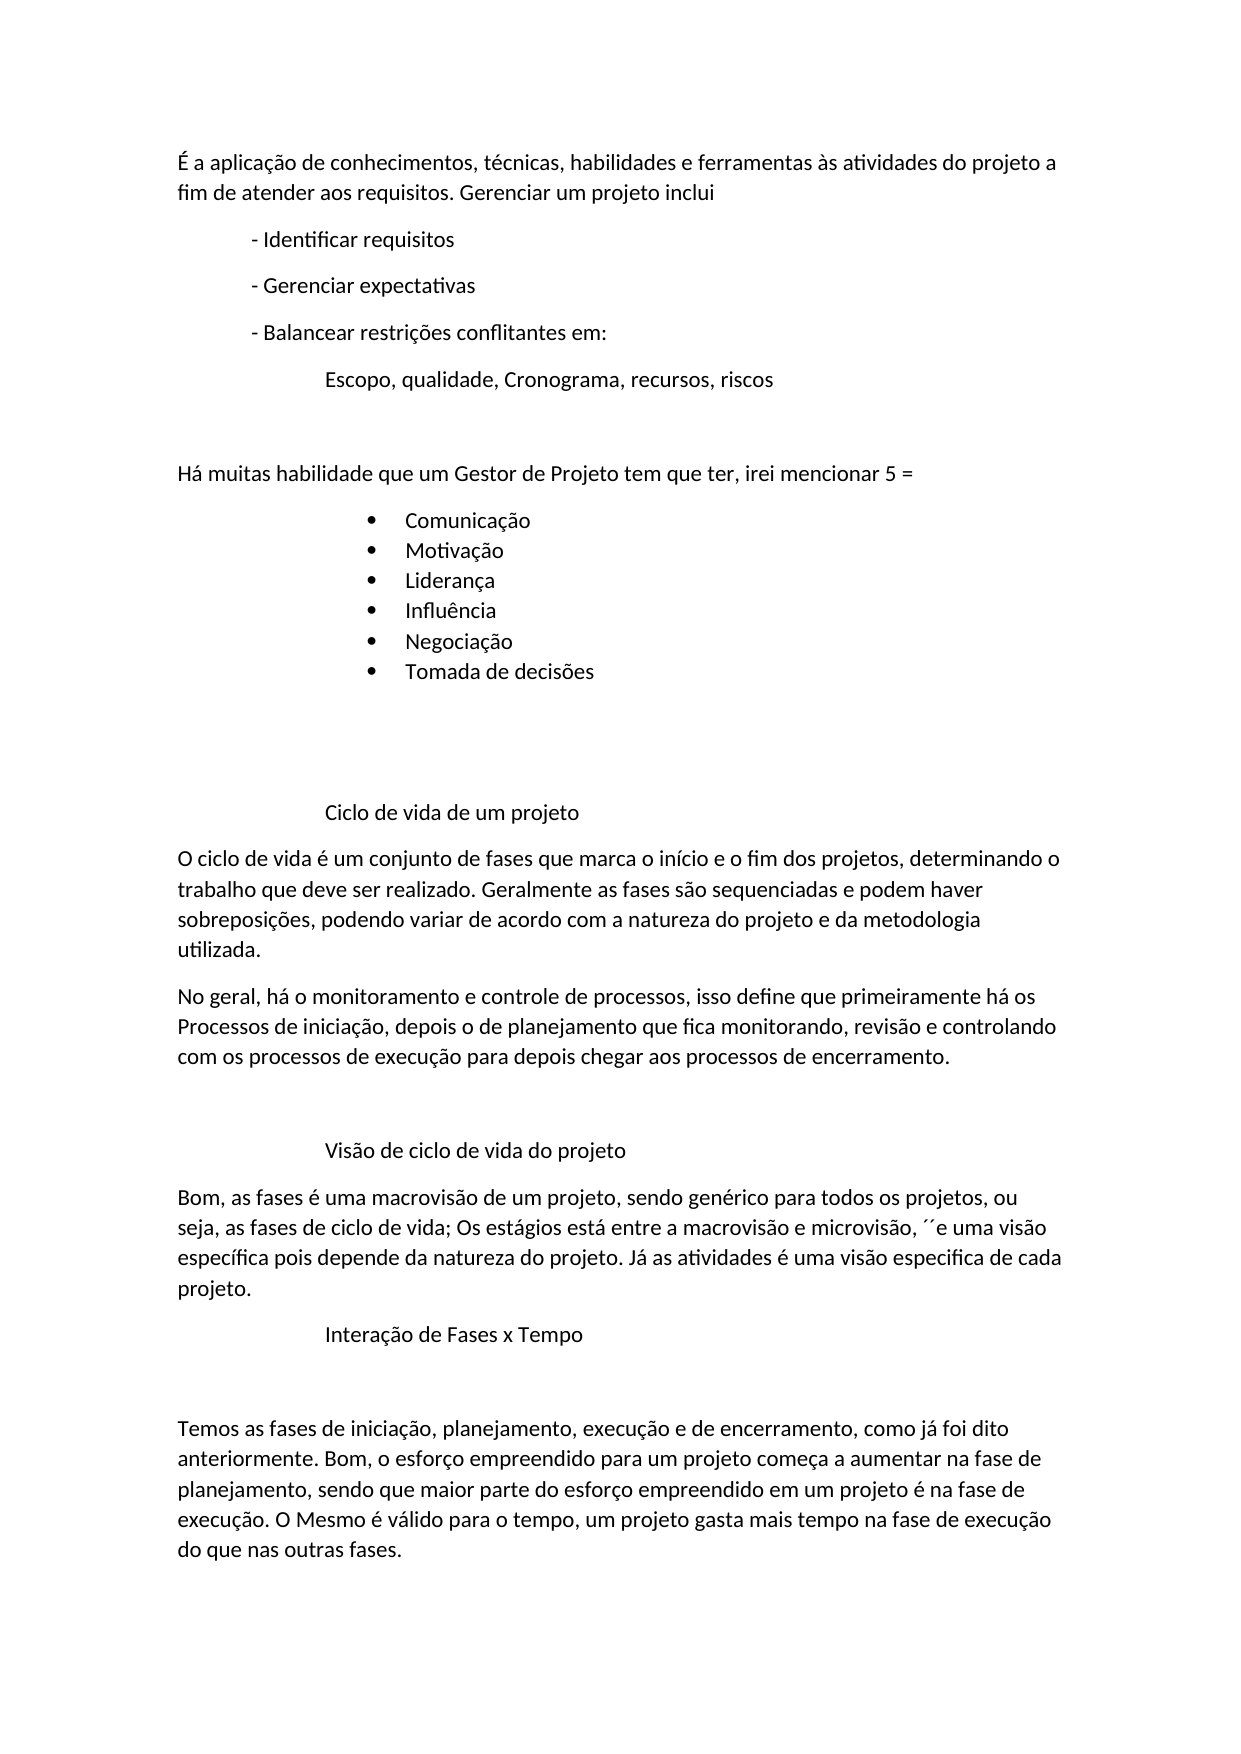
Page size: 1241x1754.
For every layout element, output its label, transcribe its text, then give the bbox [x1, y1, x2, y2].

text Temos as fases de iniciação, planejamento, execução e de encerramento, como já foi dito anteriormente. Bom, o esforço empreendido para um projeto começa a aumentar na fase de planejamento, sendo que maior parte do esforço empreendido em um projeto é na fase de execução. O Mesmo é válido para o tempo, um projeto gasta mais tempo na fase de execução do que nas outras fases. [177, 1414, 1063, 1563]
list Comunicação [368, 506, 1063, 534]
list Liderança [368, 566, 1063, 594]
text O ciclo de vida é um conjunto de fases que marca o início e o fim dos projetos, determinando o trabalho que deve ser realizado. Geralmente as fases são sequenciadas e podem haver sobreposições, podendo variar de acordo com a natureza do projeto e da metodologia utilizada. [177, 844, 1063, 963]
list Influência [368, 597, 1063, 624]
text - Gerenciar expectativas [177, 272, 1063, 299]
text - Identificar requisitos [177, 225, 1063, 253]
list Motivação [368, 536, 1063, 564]
text - Balancear restrições conflitantes em: [177, 318, 1063, 346]
text Visão de ciclo de vida do projeto [251, 1136, 1063, 1164]
text Interação de Fases x Tempo [177, 1321, 1063, 1348]
list Negociação [368, 627, 1063, 655]
list Tomada de decisões [368, 657, 1063, 685]
text Bom, as fases é uma macrovisão de um projeto, sendo genérico para todos os projetos, ou seja, as fases de ciclo de vida; Os estágios está entre a macrovisão e microvisão, ´´e uma visão específica pois depende da natureza do projeto. Já as atividades é uma visão especifica de cada projeto. [177, 1183, 1063, 1302]
text Há muitas habilidade que um Gestor de Projeto tem que ter, irei mencionar 5 = [177, 459, 1063, 487]
text No geral, há o monitoramento e controle de processos, isso define que primeiramente há os Processos de iniciação, depois o de planejamento que fica monitorando, revisão e controlando com os processos de execução para depois chegar aos processos de encerramento. [177, 982, 1063, 1070]
text Escopo, qualidade, Cronograma, recursos, riscos [177, 365, 1063, 393]
text É a aplicação de conhecimentos, técnicas, habilidades e ferramentas às atividades do projeto a fim de atender aos requisitos. Gerenciar um projeto inclui [177, 148, 1063, 206]
text Ciclo de vida de um projeto [325, 798, 1063, 826]
